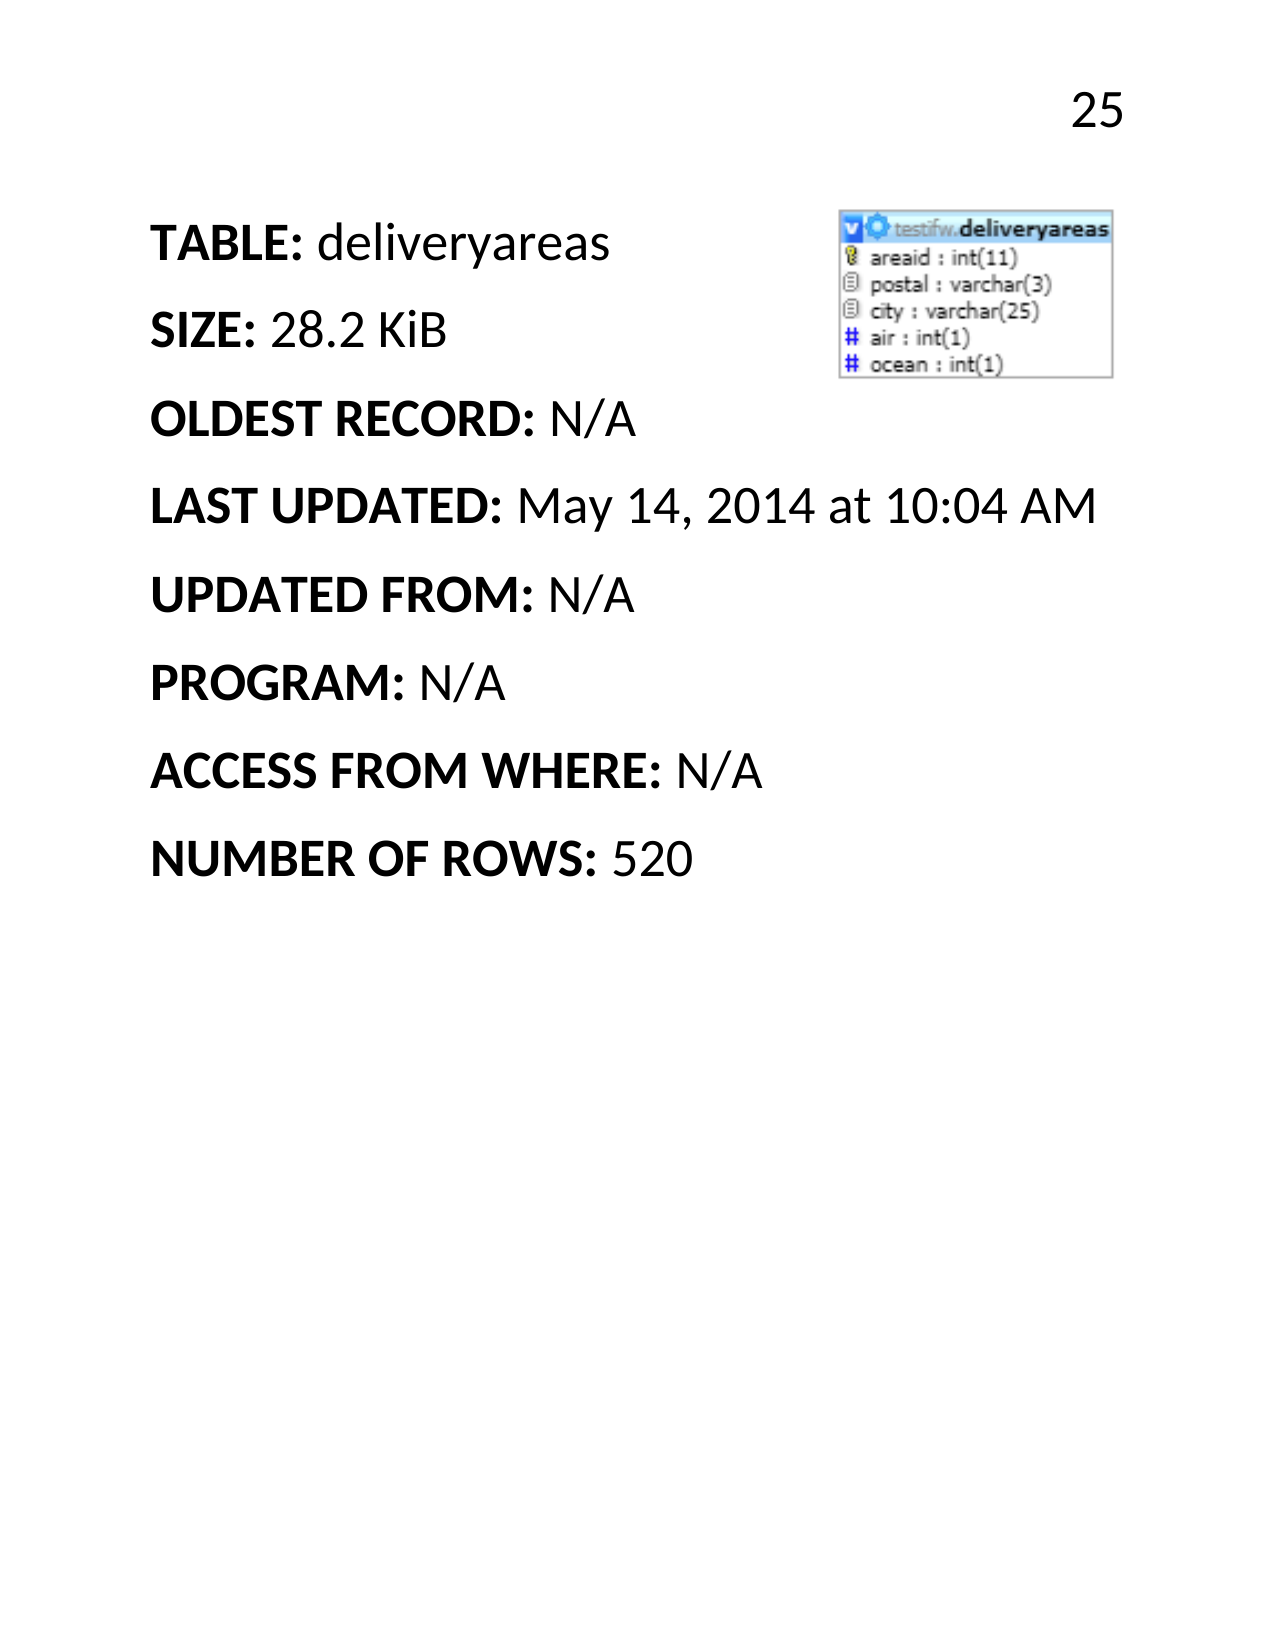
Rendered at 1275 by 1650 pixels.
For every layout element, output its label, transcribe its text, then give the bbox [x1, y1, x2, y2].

text ACCESS FROM WHERE: N/A [150, 735, 1125, 802]
text LAST UPDATED: May 14, 2014 at 10:04 AM [150, 471, 1125, 537]
text NUMBER OF ROWS: 520 [150, 823, 1125, 889]
text SIZE: 28.2 KiB [150, 295, 837, 361]
text PROGRAM: N/A [150, 647, 1125, 713]
text UPDATED FROM: N/A [150, 559, 1125, 626]
picture [837, 208, 1123, 388]
text OLDEST RECORD: N/A [150, 383, 1125, 449]
text TABLE: deliveryareas [150, 207, 1125, 273]
